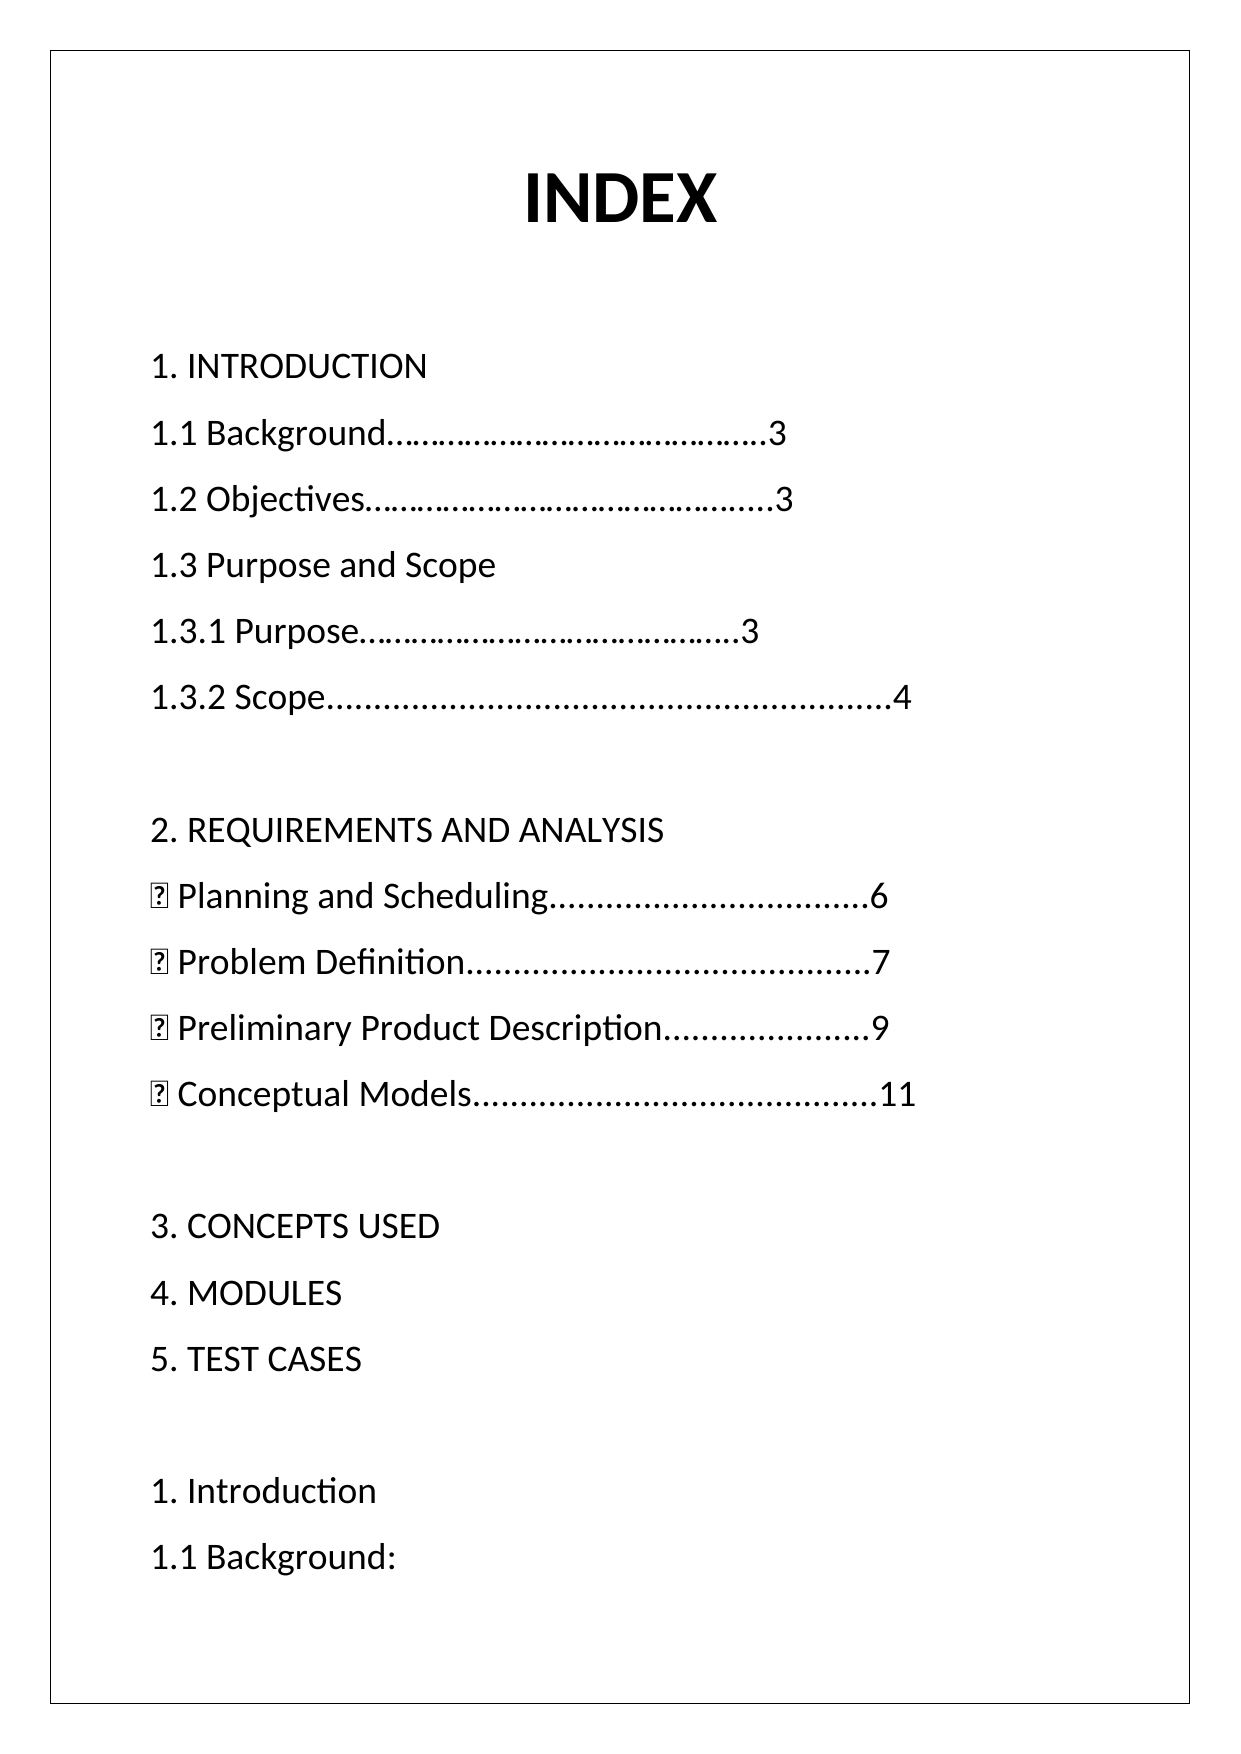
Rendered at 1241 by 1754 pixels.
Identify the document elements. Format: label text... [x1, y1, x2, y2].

text  Problem Definition...........................................7 [150, 938, 1090, 984]
text 5. TEST CASES [150, 1335, 1090, 1381]
text  Planning and Scheduling..................................6 [150, 872, 1090, 917]
text 1.1 Background: [150, 1533, 1090, 1579]
text 1. INTRODUCTION [150, 342, 1090, 388]
text 4. MODULES [150, 1268, 1090, 1314]
text  Preliminary Product Description......................9 [150, 1004, 1090, 1050]
text 1.3.2 Scope............................................................4 [150, 673, 1090, 719]
text 1. Introduction [150, 1467, 1090, 1513]
text INDEX [150, 150, 1090, 242]
text 1.1 Background……………………………………..3 [150, 409, 1090, 454]
text 2. REQUIREMENTS AND ANALYSIS [150, 806, 1090, 851]
text 1.3.1 Purpose……………………………………..3 [150, 607, 1090, 653]
text 1.3 Purpose and Scope [150, 541, 1090, 587]
text 3. CONCEPTS USED [150, 1202, 1090, 1248]
text  Conceptual Models...........................................11 [150, 1070, 1090, 1116]
text 1.2 Objectives…………………………………….....3 [150, 475, 1090, 521]
